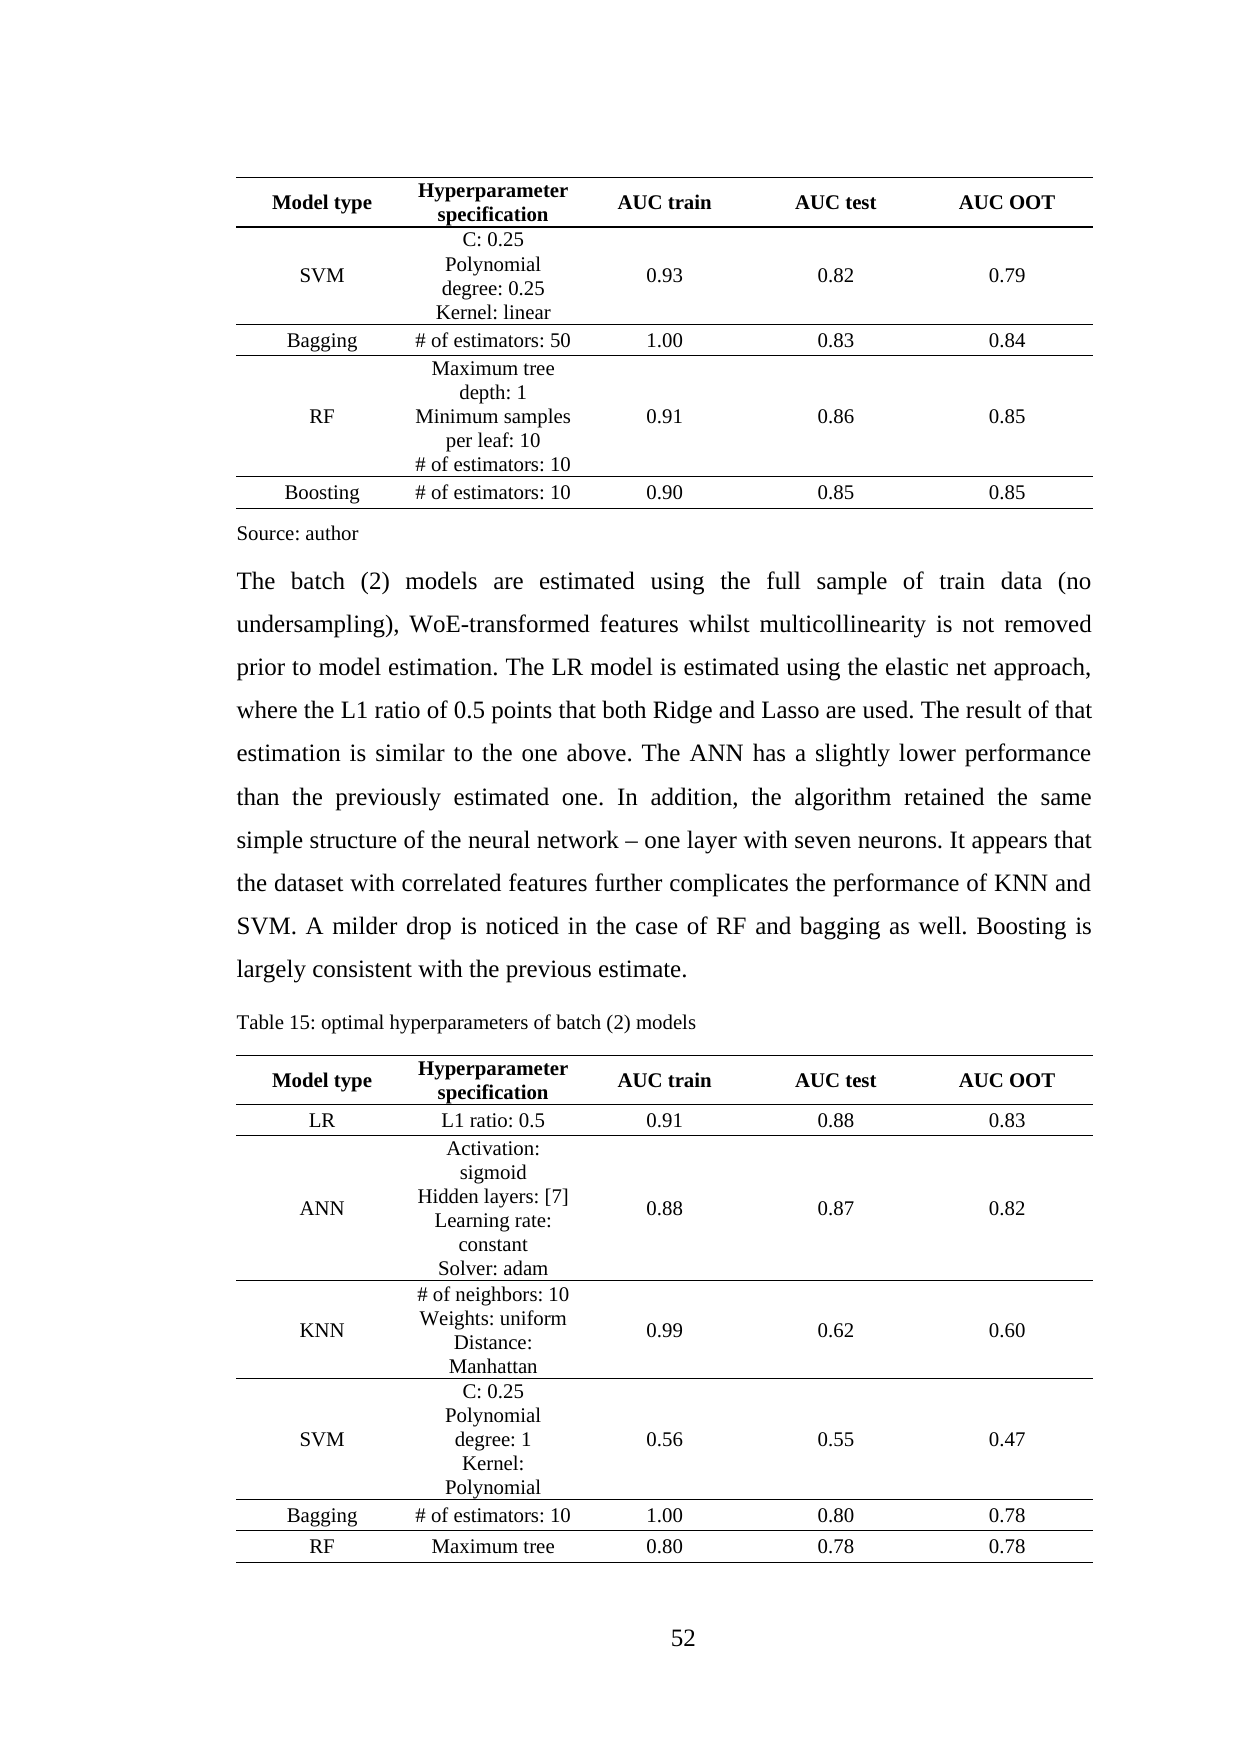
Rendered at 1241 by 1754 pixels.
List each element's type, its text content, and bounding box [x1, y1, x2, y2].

table_cell SVM [236, 228, 407, 324]
table_cell 0.62 [750, 1281, 921, 1378]
table_cell RF [236, 356, 407, 476]
table_cell 0.86 [750, 356, 921, 476]
table_header AUC OOT [921, 1056, 1092, 1104]
table_header AUC OOT [921, 178, 1092, 226]
table_cell 0.80 [750, 1500, 921, 1530]
table_cell Bagging [236, 1500, 407, 1530]
table_header AUC train [579, 1056, 750, 1104]
table_header Model type [236, 178, 407, 226]
table_cell 0.47 [921, 1379, 1092, 1499]
table_cell 0.85 [921, 356, 1092, 476]
table_cell LR [236, 1105, 407, 1135]
table_cell 0.55 [750, 1379, 921, 1499]
table_cell Activation: sigmoid Hidden layers: [7] Learning rate: constant Solver: adam [408, 1136, 579, 1280]
table_cell 0.56 [579, 1379, 750, 1499]
table_cell 0.91 [579, 356, 750, 476]
table_cell # of estimators: 10 [408, 477, 579, 507]
table_cell Maximum tree depth: 1 Minimum samples per leaf: 10 # of estimators: 10 [408, 1531, 579, 1562]
table_cell Bagging [236, 325, 407, 355]
table_cell SVM [236, 1379, 407, 1499]
table_cell # of estimators: 50 [408, 325, 579, 355]
table_cell C: 0.25 Polynomial degree: 1 Kernel: Polynomial [408, 1379, 579, 1499]
table_cell L1 ratio: 0.5 [408, 1105, 579, 1135]
table_cell ANN [236, 1136, 407, 1280]
table_cell 0.99 [579, 1281, 750, 1378]
table_cell 0.93 [579, 228, 750, 324]
table_cell KNN [236, 1281, 407, 1378]
table_cell 0.60 [921, 1281, 1092, 1378]
table_cell RF [236, 1531, 407, 1562]
text The batch (2) models are estimated using the full sample of train data (no undersampling), WoE-transformed features whilst multicollinearity is not removed prior to model estimation. The LR model is estimated using the elastic net approach, where the L1 ratio of 0.5 points that both Ridge and Lasso are used. The result of that estimation is similar to the one above. The ANN has a slightly lower performance than the previously estimated one. In addition, the algorithm retained the same simple structure of the neural network – one layer with seven neurons. It appears that the dataset with correlated features further complicates the performance of KNN and SVM. A milder drop is noticed in the case of RF and bagging as well. Boosting is largely consistent with the previous estimate. [236, 566, 1092, 983]
table_cell Boosting [236, 477, 407, 507]
table_cell 1.00 [579, 325, 750, 355]
table_cell 0.87 [750, 1136, 921, 1280]
text Table 15: optimal hyperparameters of batch (2) models [236, 1010, 1092, 1034]
table_cell 0.85 [921, 477, 1092, 507]
table_cell 0.83 [750, 325, 921, 355]
table_cell 0.82 [750, 228, 921, 324]
table_header AUC test [750, 1056, 921, 1104]
table_header AUC train [579, 178, 750, 226]
table_header Hyperparameter specification [408, 1056, 579, 1104]
table_cell 0.84 [921, 325, 1092, 355]
table_cell # of neighbors: 10 Weights: uniform Distance: Manhattan [408, 1281, 579, 1378]
table_cell 0.79 [921, 228, 1092, 324]
table_cell 0.78 [921, 1531, 1092, 1562]
text Source: author [236, 521, 1092, 545]
table_cell 0.82 [921, 1136, 1092, 1280]
table_cell 0.88 [750, 1105, 921, 1135]
table_header Hyperparameter specification [408, 178, 579, 226]
table_cell 1.00 [579, 1500, 750, 1530]
table_cell 0.91 [579, 1105, 750, 1135]
table_cell 0.83 [921, 1105, 1092, 1135]
table_cell 0.78 [750, 1531, 921, 1562]
table_cell 0.80 [579, 1531, 750, 1562]
table_header Model type [236, 1056, 407, 1104]
table_cell 0.78 [921, 1500, 1092, 1530]
table_cell 0.88 [579, 1136, 750, 1280]
table_header AUC test [750, 178, 921, 226]
table_cell Maximum tree depth: 1 Minimum samples per leaf: 10 # of estimators: 10 [408, 356, 579, 476]
table_cell # of estimators: 10 [408, 1500, 579, 1530]
table_cell 0.85 [750, 477, 921, 507]
table_cell 0.90 [579, 477, 750, 507]
table_cell C: 0.25 Polynomial degree: 0.25 Kernel: linear [408, 228, 579, 324]
